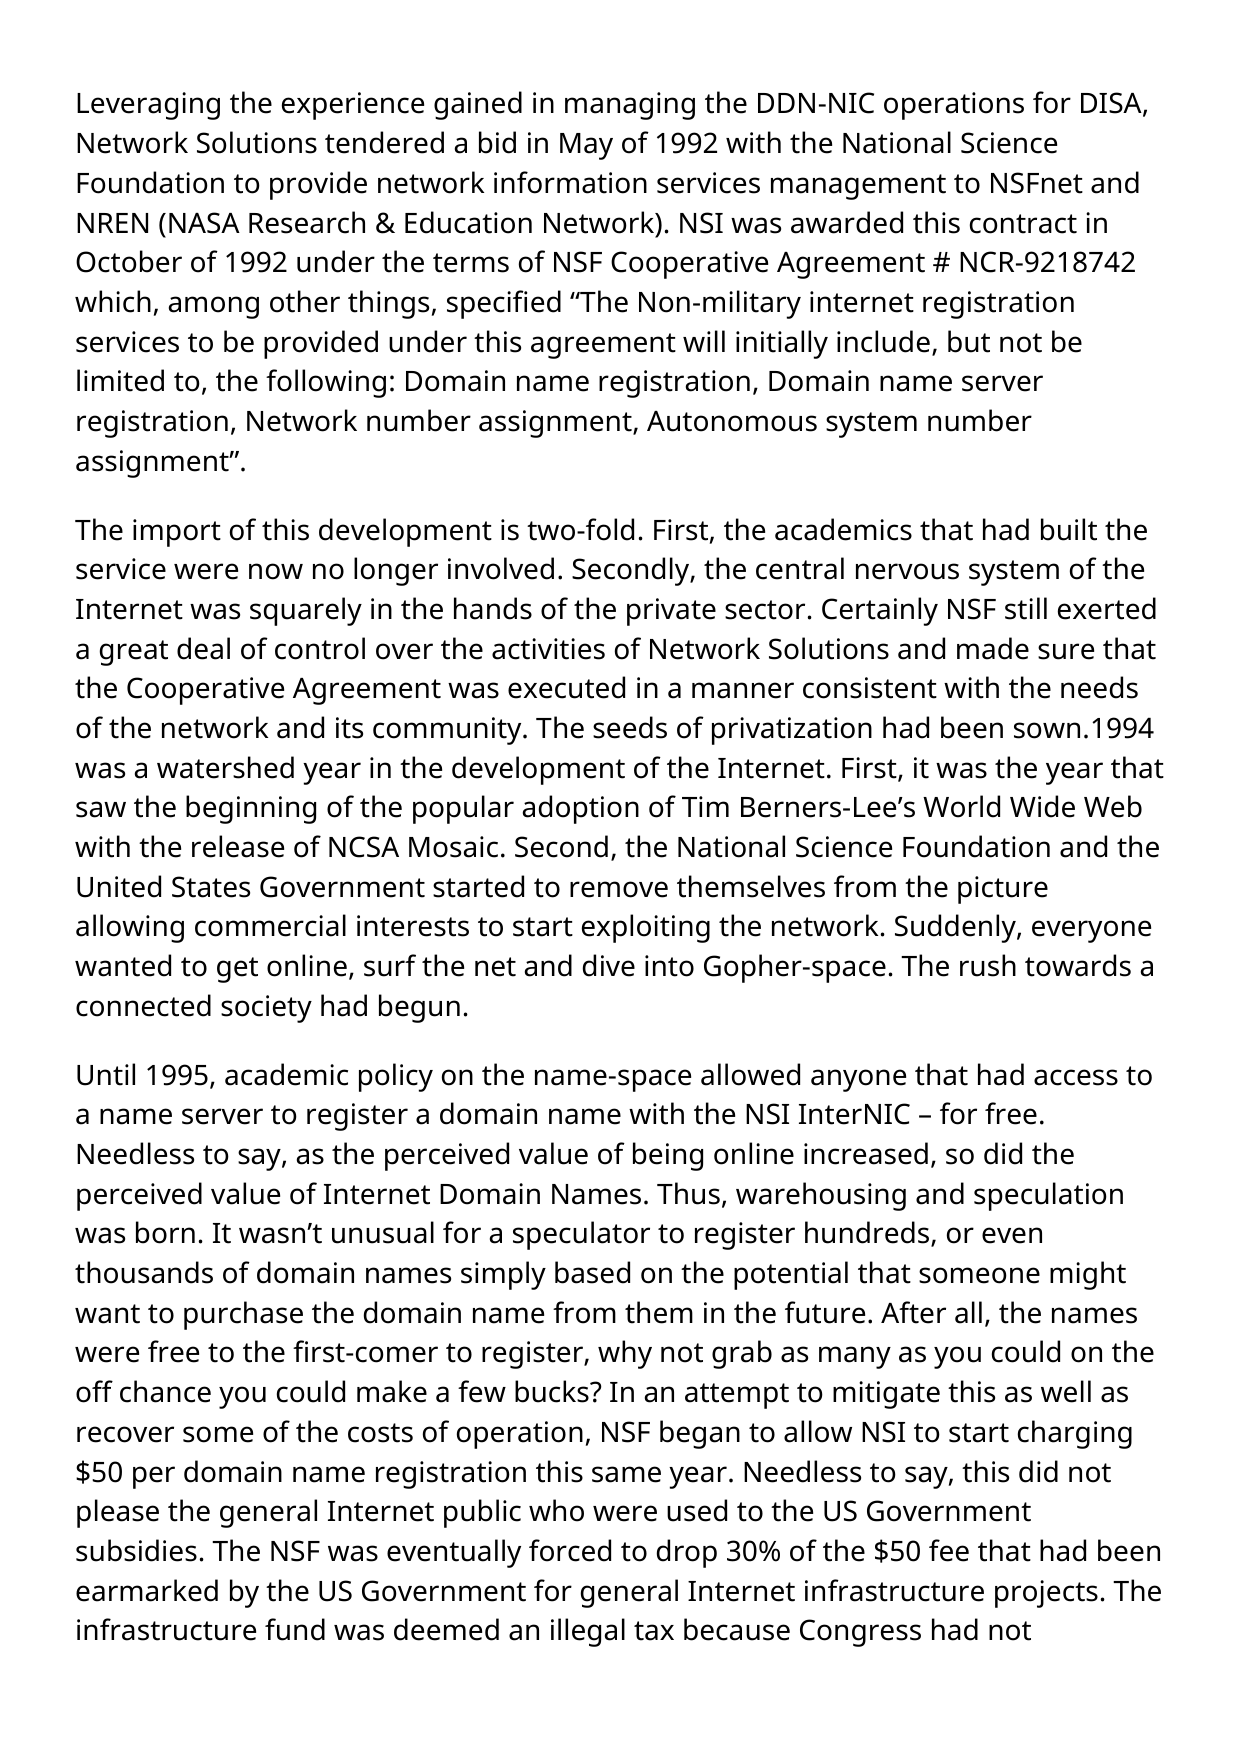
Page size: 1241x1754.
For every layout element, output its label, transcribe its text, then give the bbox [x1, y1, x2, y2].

text The import of this development is two-fold. First, the academics that had built the service were now no longer involved. Secondly, the central nervous system of the Internet was squarely in the hands of the private sector. Certainly NSF still exerted a great deal of control over the activities of Network Solutions and made sure that the Cooperative Agreement was executed in a manner consistent with the needs of the network and its community. The seeds of privatization had been sown.1994 was a watershed year in the development of the Internet. First, it was the year that saw the beginning of the popular adoption of Tim Berners-Lee’s World Wide Web with the release of NCSA Mosaic. Second, the National Science Foundation and the United States Government started to remove themselves from the picture allowing commercial interests to start exploiting the network. Suddenly, everyone wanted to get online, surf the net and dive into Gopher-space. The rush towards a connected society had begun. [75, 509, 1165, 1025]
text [75, 1054, 1165, 1650]
text Leveraging the experience gained in managing the DDN-NIC operations for DISA, Network Solutions tendered a bid in May of 1992 with the National Science Foundation to provide network information services management to NSFnet and NREN (NASA Research & Education Network). NSI was awarded this contract in October of 1992 under the terms of NSF Cooperative Agreement # NCR-9218742 which, among other things, specified “The Non-military internet registration services to be provided under this agreement will initially include, but not be limited to, the following: Domain name registration, Domain name server registration, Network number assignment, Autonomous system number assignment”. [75, 83, 1165, 480]
